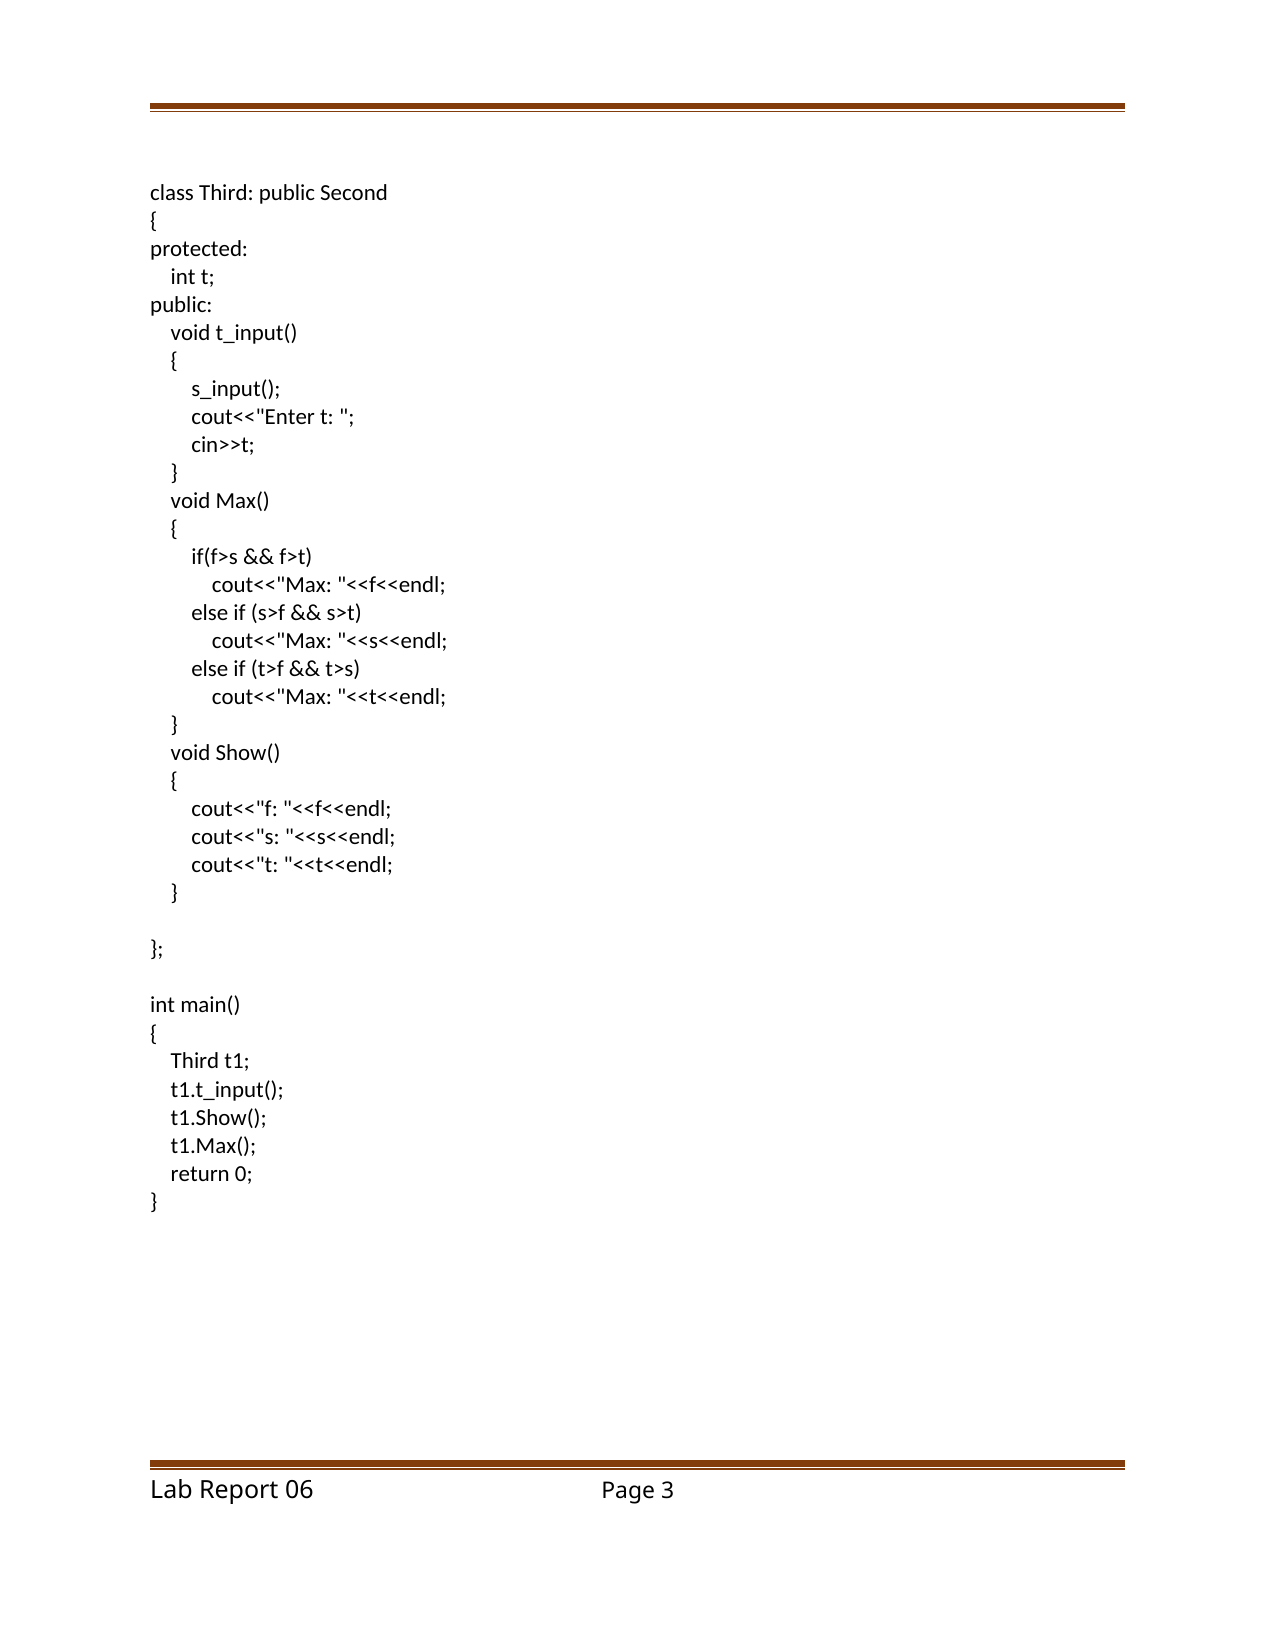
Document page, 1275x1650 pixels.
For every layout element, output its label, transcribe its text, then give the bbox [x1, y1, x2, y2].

text { [150, 514, 1125, 542]
text protected: [150, 234, 1125, 262]
text s_input(); [150, 374, 1125, 402]
text }; [150, 934, 1125, 963]
text else if (s>f && s>t) [150, 598, 1125, 626]
text } [150, 878, 1125, 907]
text t1.t_input(); [150, 1075, 1125, 1103]
text cout<<"Max: "<<f<<endl; [150, 570, 1125, 598]
text } [150, 710, 1125, 738]
text int main() [150, 991, 1125, 1019]
text if(f>s && f>t) [150, 542, 1125, 570]
text { [150, 1019, 1125, 1047]
text } [150, 458, 1125, 486]
text { [150, 206, 1125, 234]
text void t_input() [150, 318, 1125, 346]
text cout<<"Max: "<<t<<endl; [150, 682, 1125, 710]
text t1.Max(); [150, 1131, 1125, 1159]
text { [150, 346, 1125, 374]
text return 0; [150, 1159, 1125, 1187]
text cout<<"Enter t: "; [150, 402, 1125, 430]
text Third t1; [150, 1047, 1125, 1075]
text cin>>t; [150, 430, 1125, 458]
text cout<<"s: "<<s<<endl; [150, 822, 1125, 851]
text class Third: public Second [150, 178, 1125, 206]
text cout<<"t: "<<t<<endl; [150, 851, 1125, 878]
text void Show() [150, 738, 1125, 766]
text int t; [150, 262, 1125, 290]
text t1.Show(); [150, 1103, 1125, 1131]
text public: [150, 290, 1125, 318]
text cout<<"Max: "<<s<<endl; [150, 626, 1125, 654]
text cout<<"f: "<<f<<endl; [150, 794, 1125, 822]
text void Max() [150, 486, 1125, 514]
text else if (t>f && t>s) [150, 654, 1125, 682]
text } [150, 1187, 1125, 1215]
text { [150, 766, 1125, 794]
